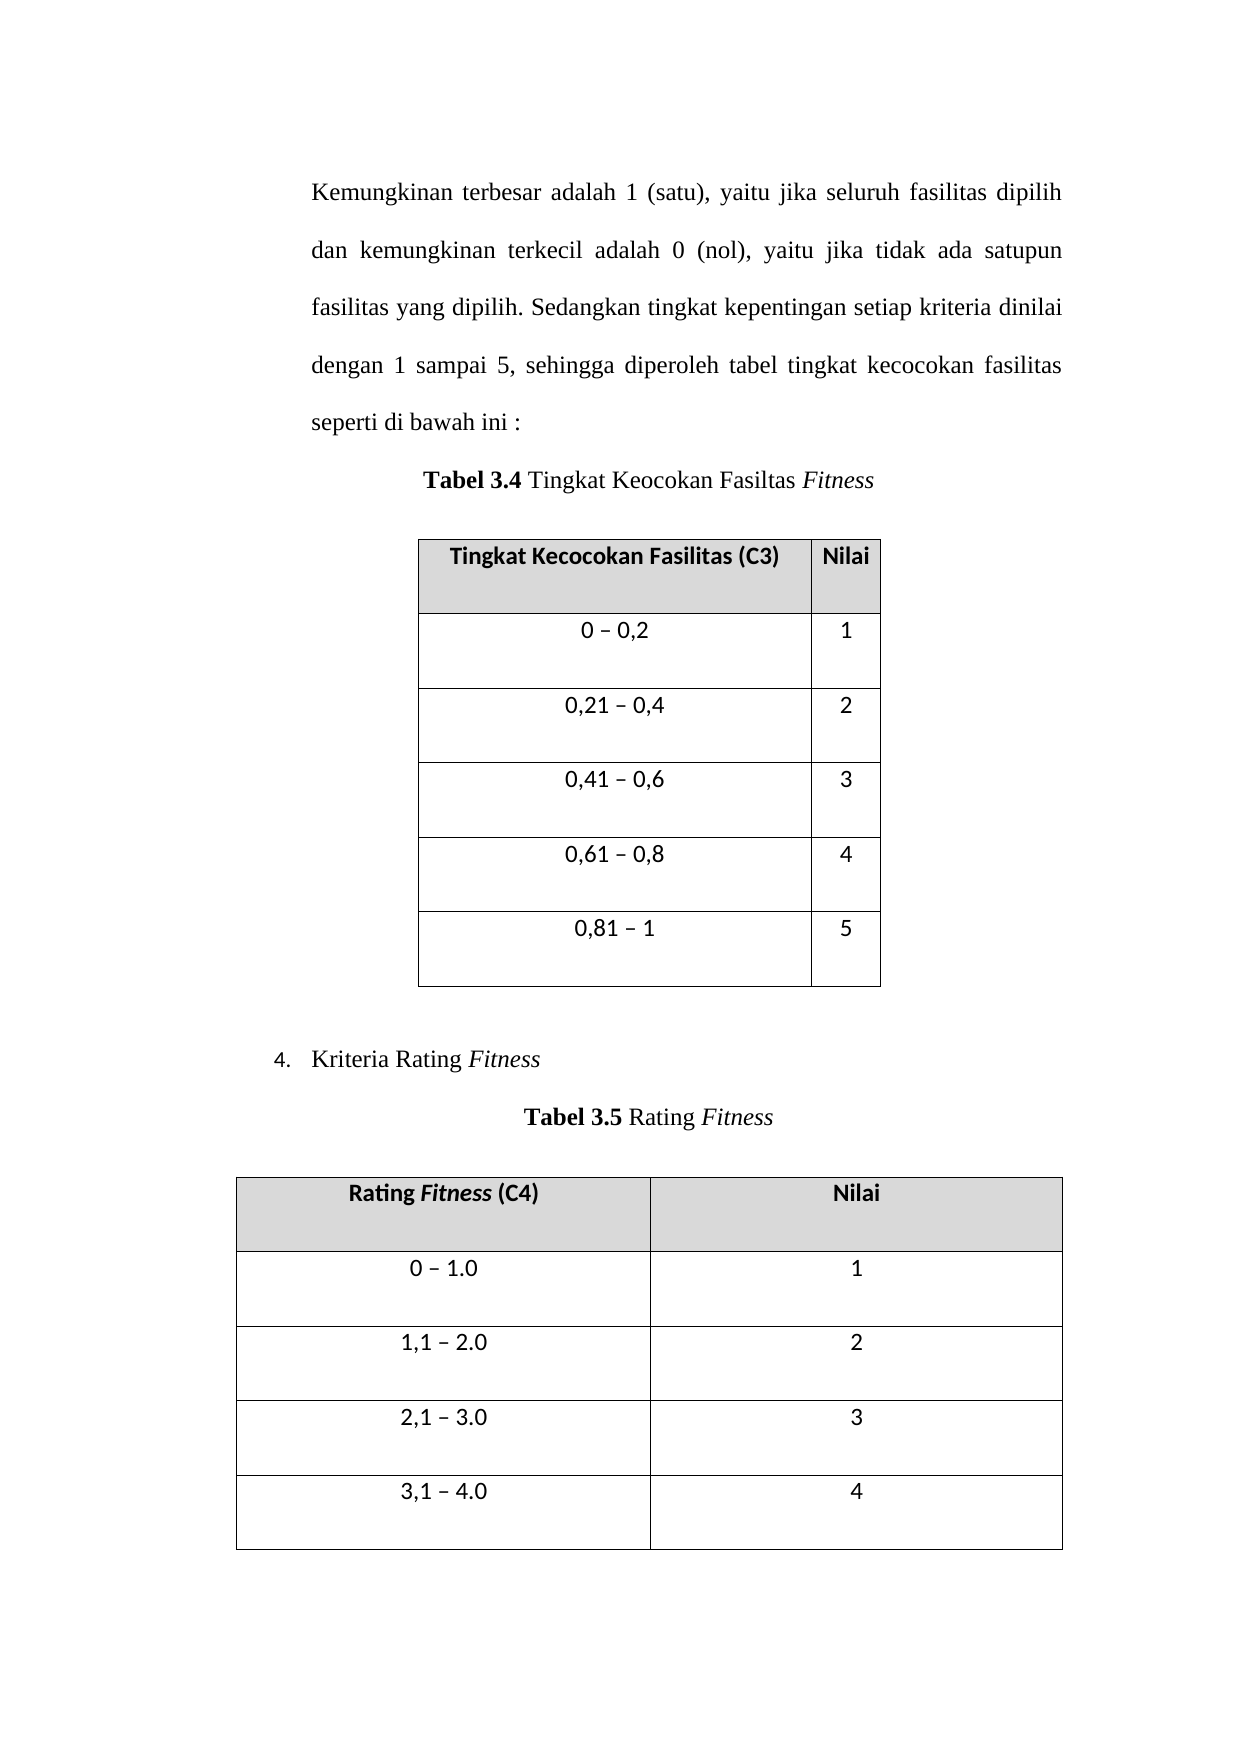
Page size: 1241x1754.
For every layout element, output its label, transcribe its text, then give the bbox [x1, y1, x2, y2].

table_cell 0,61 – 0,8 [419, 838, 811, 911]
list Kriteria Rating Fitness [274, 1044, 1063, 1073]
list Tabel 3.5 Rating Fitness [236, 1102, 1063, 1131]
table_cell 0,81 – 1 [419, 912, 811, 986]
table_header Rating Fitness (C4) [237, 1178, 650, 1251]
table_header Nilai [812, 540, 880, 613]
table_cell 1 [812, 614, 880, 688]
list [311, 177, 1063, 436]
table_cell 2 [812, 689, 880, 762]
table_cell 0,21 – 0,4 [419, 689, 811, 762]
table_cell 4 [812, 838, 880, 911]
table_cell 2 [651, 1327, 1062, 1400]
table_cell 1,1 – 2.0 [237, 1327, 650, 1400]
table_header Nilai [651, 1178, 1062, 1251]
table_cell 3 [651, 1401, 1062, 1474]
table_cell 0 – 0,2 [419, 614, 811, 688]
table_cell 0,41 – 0,6 [419, 763, 811, 837]
table_cell 3 [812, 763, 880, 837]
table_cell 5 [812, 912, 880, 986]
table_header Tingkat Kecocokan Fasilitas (C3) [419, 540, 811, 613]
table_cell 4 [651, 1476, 1062, 1549]
table_cell 3,1 – 4.0 [237, 1476, 650, 1549]
table_cell 2,1 – 3.0 [237, 1401, 650, 1474]
table_cell 0 – 1.0 [237, 1252, 650, 1326]
list Tabel 3.4 Tingkat Keocokan Fasiltas Fitness [236, 465, 1063, 493]
table_cell 1 [651, 1252, 1062, 1326]
